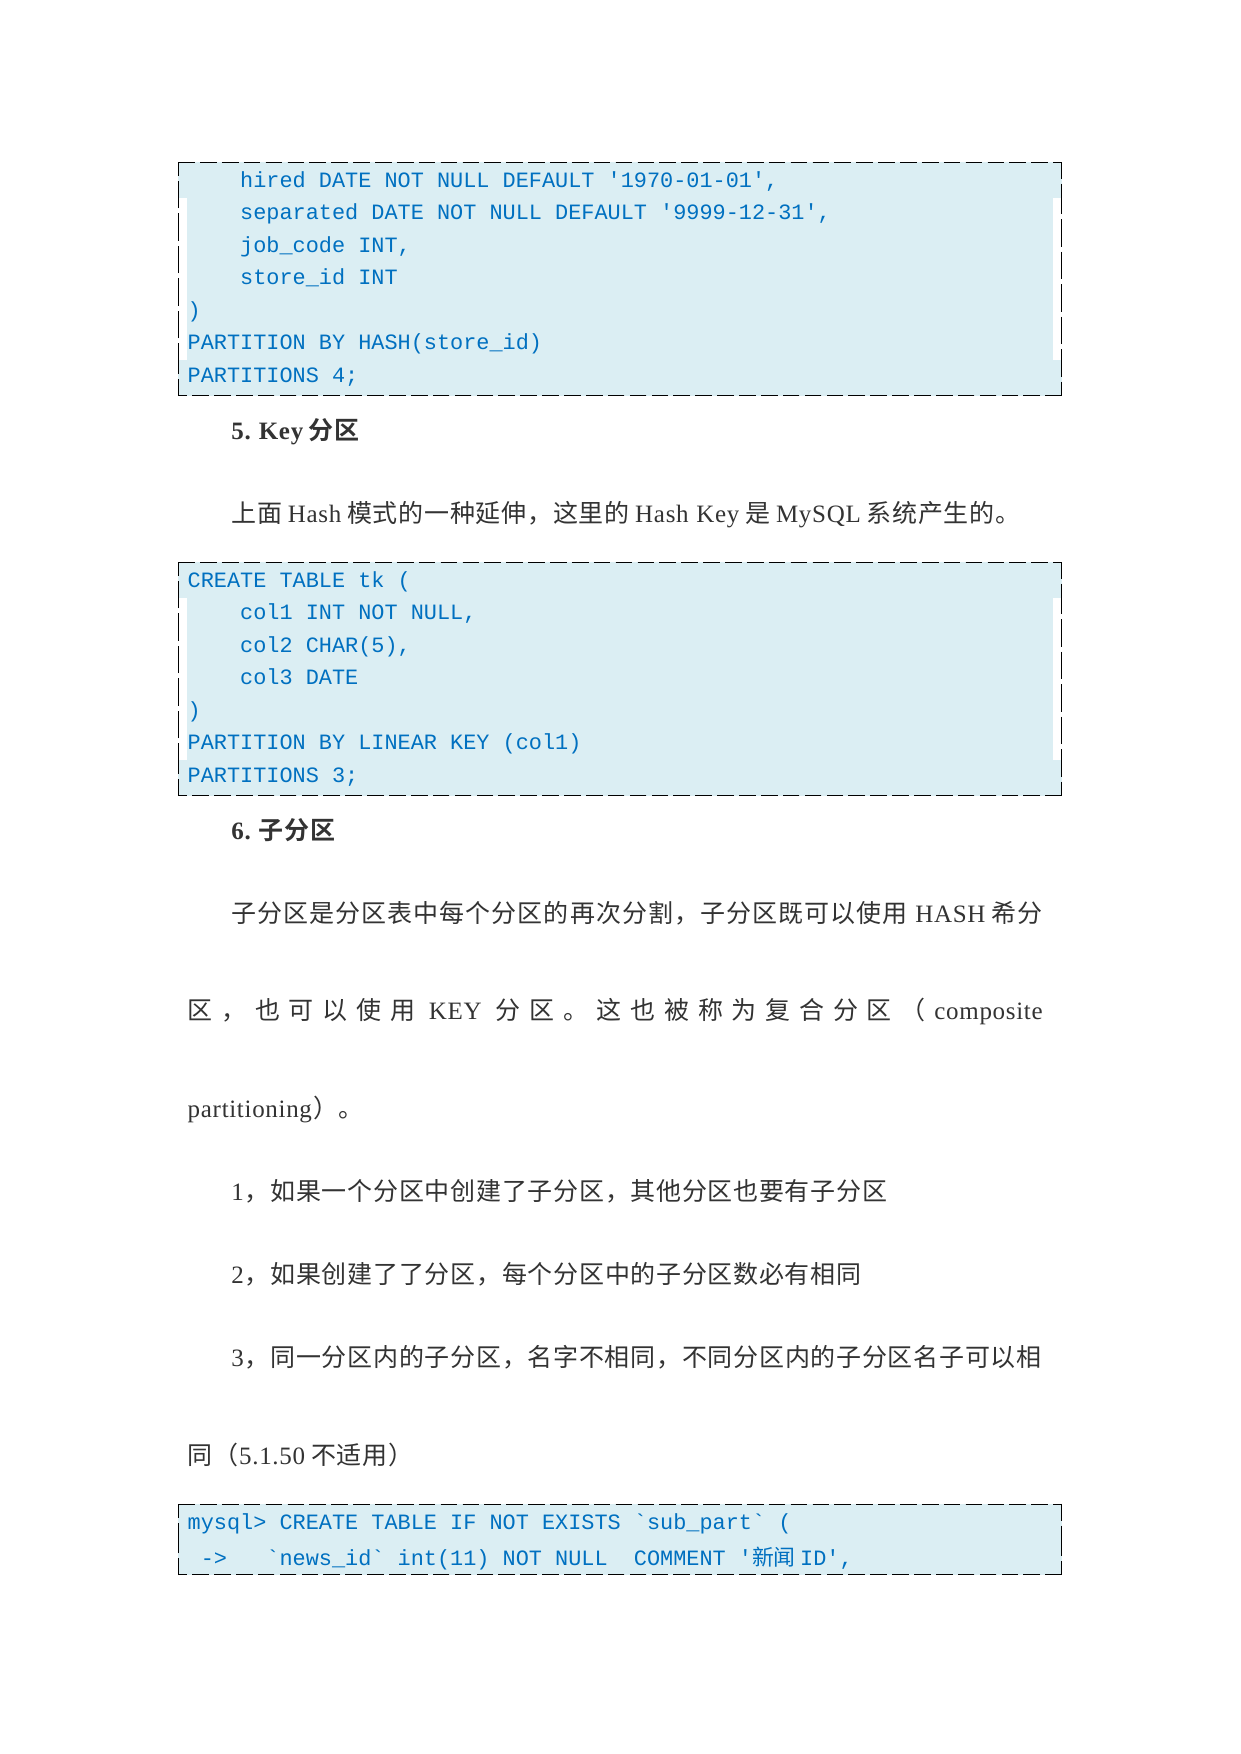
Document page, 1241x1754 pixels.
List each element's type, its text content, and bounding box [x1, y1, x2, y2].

text PARTITION BY LINEAR KEY (col1) [187, 728, 1053, 757]
text PARTITIONS 4; [178, 357, 1062, 396]
list 2，如果创建了了分区，每个分区中的子分区数必有相同 [187, 1240, 1043, 1305]
text PARTITION BY HASH(store_id) [187, 328, 1053, 357]
text hired DATE NOT NULL DEFAULT '1970-01-01', [178, 162, 1062, 198]
text PARTITIONS 3; [178, 757, 1062, 796]
list 3，同一分区内的子分区，名字不相同，不同分区内的子分区名子可以相同（5.1.50不适用） [187, 1323, 1043, 1486]
text col3 DATE [187, 663, 1053, 695]
text CREATE TABLE tk ( [178, 562, 1062, 598]
text -> `news_id` int(11) NOT NULL COMMENT '新闻ID', [178, 1536, 1062, 1575]
text job_code INT, [187, 230, 1053, 263]
text col2 CHAR(5), [187, 630, 1053, 663]
text ) [187, 295, 1053, 328]
list 1，如果一个分区中创建了子分区，其他分区也要有子分区 [187, 1157, 1043, 1222]
list 子分区 [231, 796, 1043, 861]
text store_id INT [187, 263, 1053, 295]
list Key分区 [231, 396, 1043, 461]
list 子分区是分区表中每个分区的再次分割，子分区既可以使用HASH希分区，也可以使用KEY分区。这也被称为复合分区（composite partitioning）。 [187, 879, 1043, 1139]
list 上面Hash模式的一种延伸，这里的Hash Key是MySQL系统产生的。 [187, 479, 1043, 544]
text mysql> CREATE TABLE IF NOT EXISTS `sub_part` ( [178, 1504, 1062, 1536]
text col1 INT NOT NULL, [187, 598, 1053, 630]
text separated DATE NOT NULL DEFAULT '9999-12-31', [187, 198, 1053, 230]
text ) [187, 695, 1053, 728]
